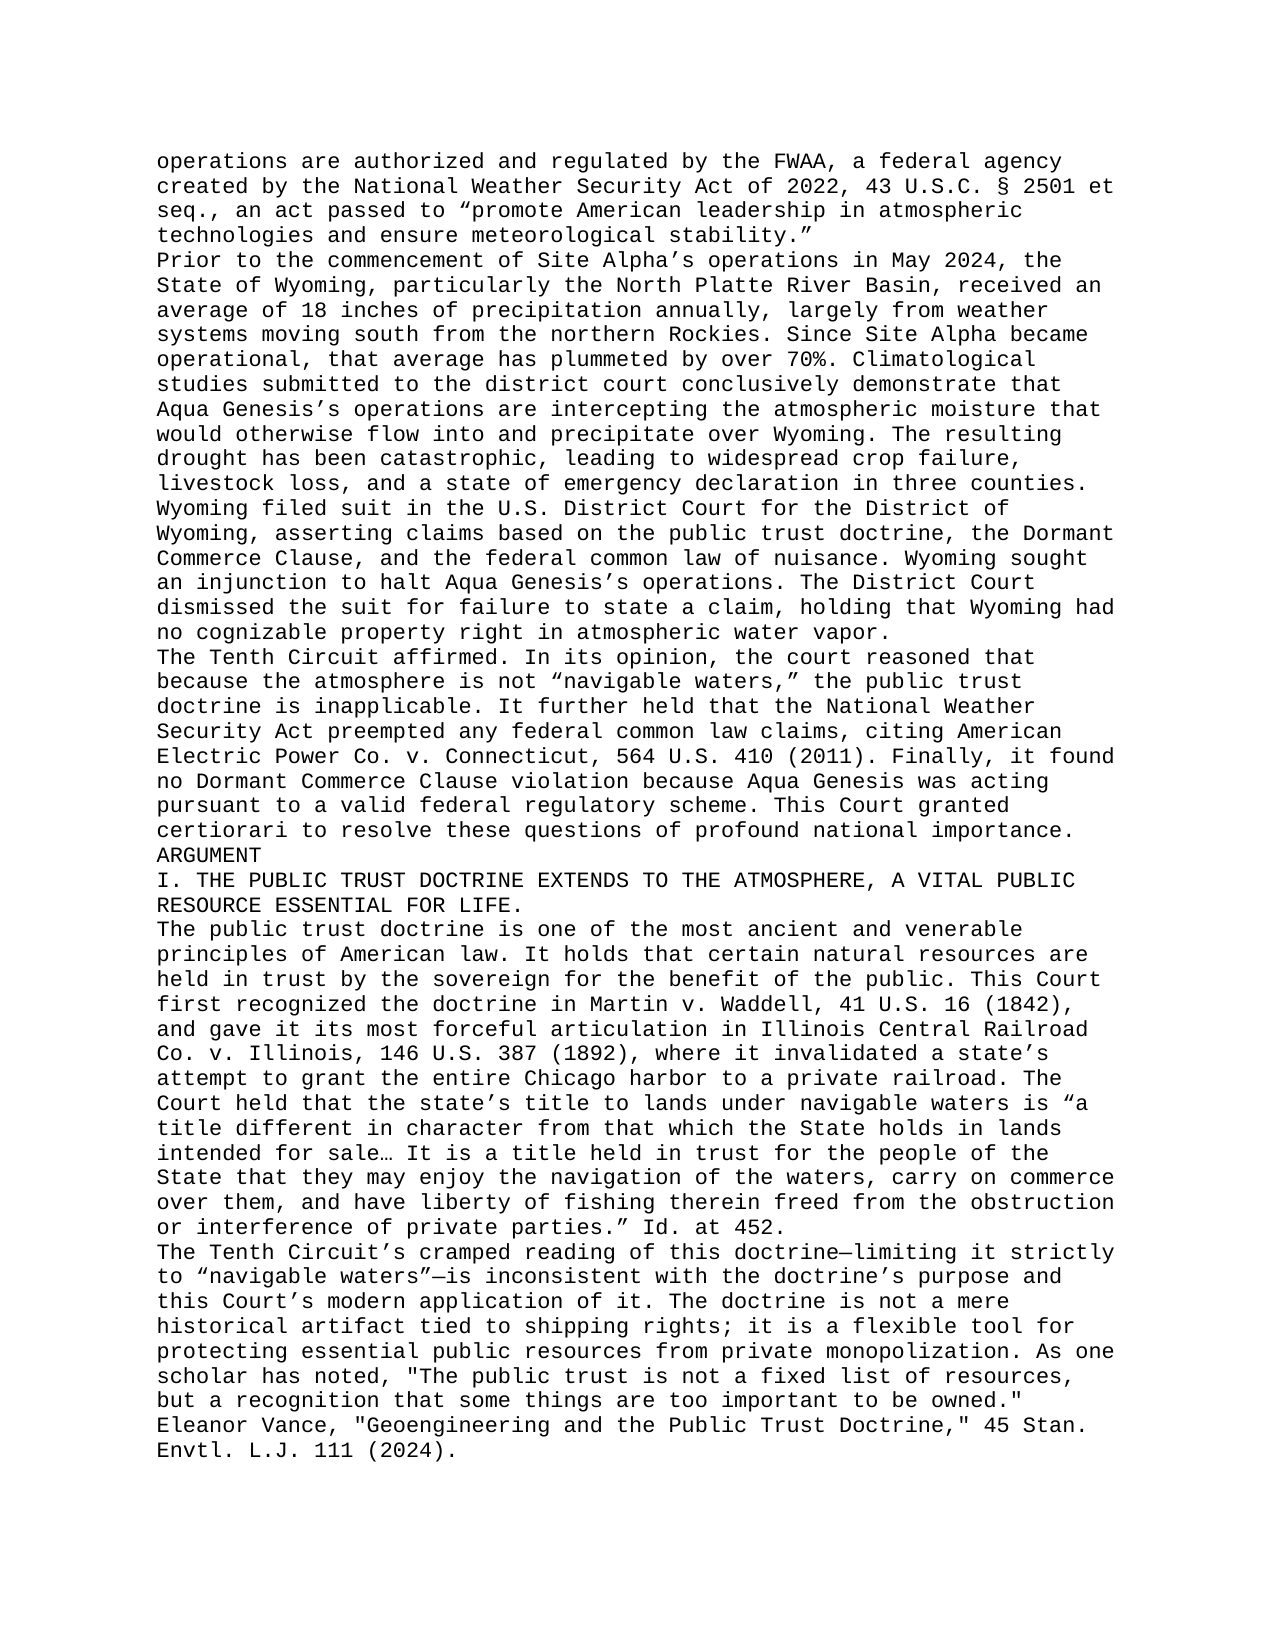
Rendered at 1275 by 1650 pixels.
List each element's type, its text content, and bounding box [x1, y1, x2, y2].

text Wyoming filed suit in the U.S. District Court for the District of Wyoming, asserting claims based on the public trust doctrine, the Dormant Commerce Clause, and the federal common law of nuisance. Wyoming sought an injunction to halt Aqua Genesis’s operations. The District Court dismissed the suit for failure to state a claim, holding that Wyoming had no cognizable property right in atmospheric water vapor. [156, 497, 1118, 646]
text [156, 150, 1118, 249]
text ARGUMENT [156, 844, 1118, 869]
text The Tenth Circuit’s cramped reading of this doctrine—limiting it strictly to “navigable waters”—is inconsistent with the doctrine’s purpose and this Court’s modern application of it. The doctrine is not a mere historical artifact tied to shipping rights; it is a flexible tool for protecting essential public resources from private monopolization. As one scholar has noted, "The public trust is not a fixed list of resources, but a recognition that some things are too important to be owned." Eleanor Vance, "Geoengineering and the Public Trust Doctrine," 45 Stan. Envtl. L.J. 111 (2024). [156, 1241, 1118, 1464]
text I. THE PUBLIC TRUST DOCTRINE EXTENDS TO THE ATMOSPHERE, A VITAL PUBLIC RESOURCE ESSENTIAL FOR LIFE. [156, 869, 1118, 918]
text The Tenth Circuit affirmed. In its opinion, the court reasoned that because the atmosphere is not “navigable waters,” the public trust doctrine is inapplicable. It further held that the National Weather Security Act preempted any federal common law claims, citing American Electric Power Co. v. Connecticut, 564 U.S. 410 (2011). Finally, it found no Dormant Commerce Clause violation because Aqua Genesis was acting pursuant to a valid federal regulatory scheme. This Court granted certiorari to resolve these questions of profound national importance. [156, 646, 1118, 844]
text Prior to the commencement of Site Alpha’s operations in May 2024, the State of Wyoming, particularly the North Platte River Basin, received an average of 18 inches of precipitation annually, largely from weather systems moving south from the northern Rockies. Since Site Alpha became operational, that average has plummeted by over 70%. Climatological studies submitted to the district court conclusively demonstrate that Aqua Genesis’s operations are intercepting the atmospheric moisture that would otherwise flow into and precipitate over Wyoming. The resulting drought has been catastrophic, leading to widespread crop failure, livestock loss, and a state of emergency declaration in three counties. [156, 249, 1118, 497]
text The public trust doctrine is one of the most ancient and venerable principles of American law. It holds that certain natural resources are held in trust by the sovereign for the benefit of the public. This Court first recognized the doctrine in Martin v. Waddell, 41 U.S. 16 (1842), and gave it its most forceful articulation in Illinois Central Railroad Co. v. Illinois, 146 U.S. 387 (1892), where it invalidated a state’s attempt to grant the entire Chicago harbor to a private railroad. The Court held that the state’s title to lands under navigable waters is “a title different in character from that which the State holds in lands intended for sale… It is a title held in trust for the people of the State that they may enjoy the navigation of the waters, carry on commerce over them, and have liberty of fishing therein freed from the obstruction or interference of private parties.” Id. at 452. [156, 918, 1118, 1241]
